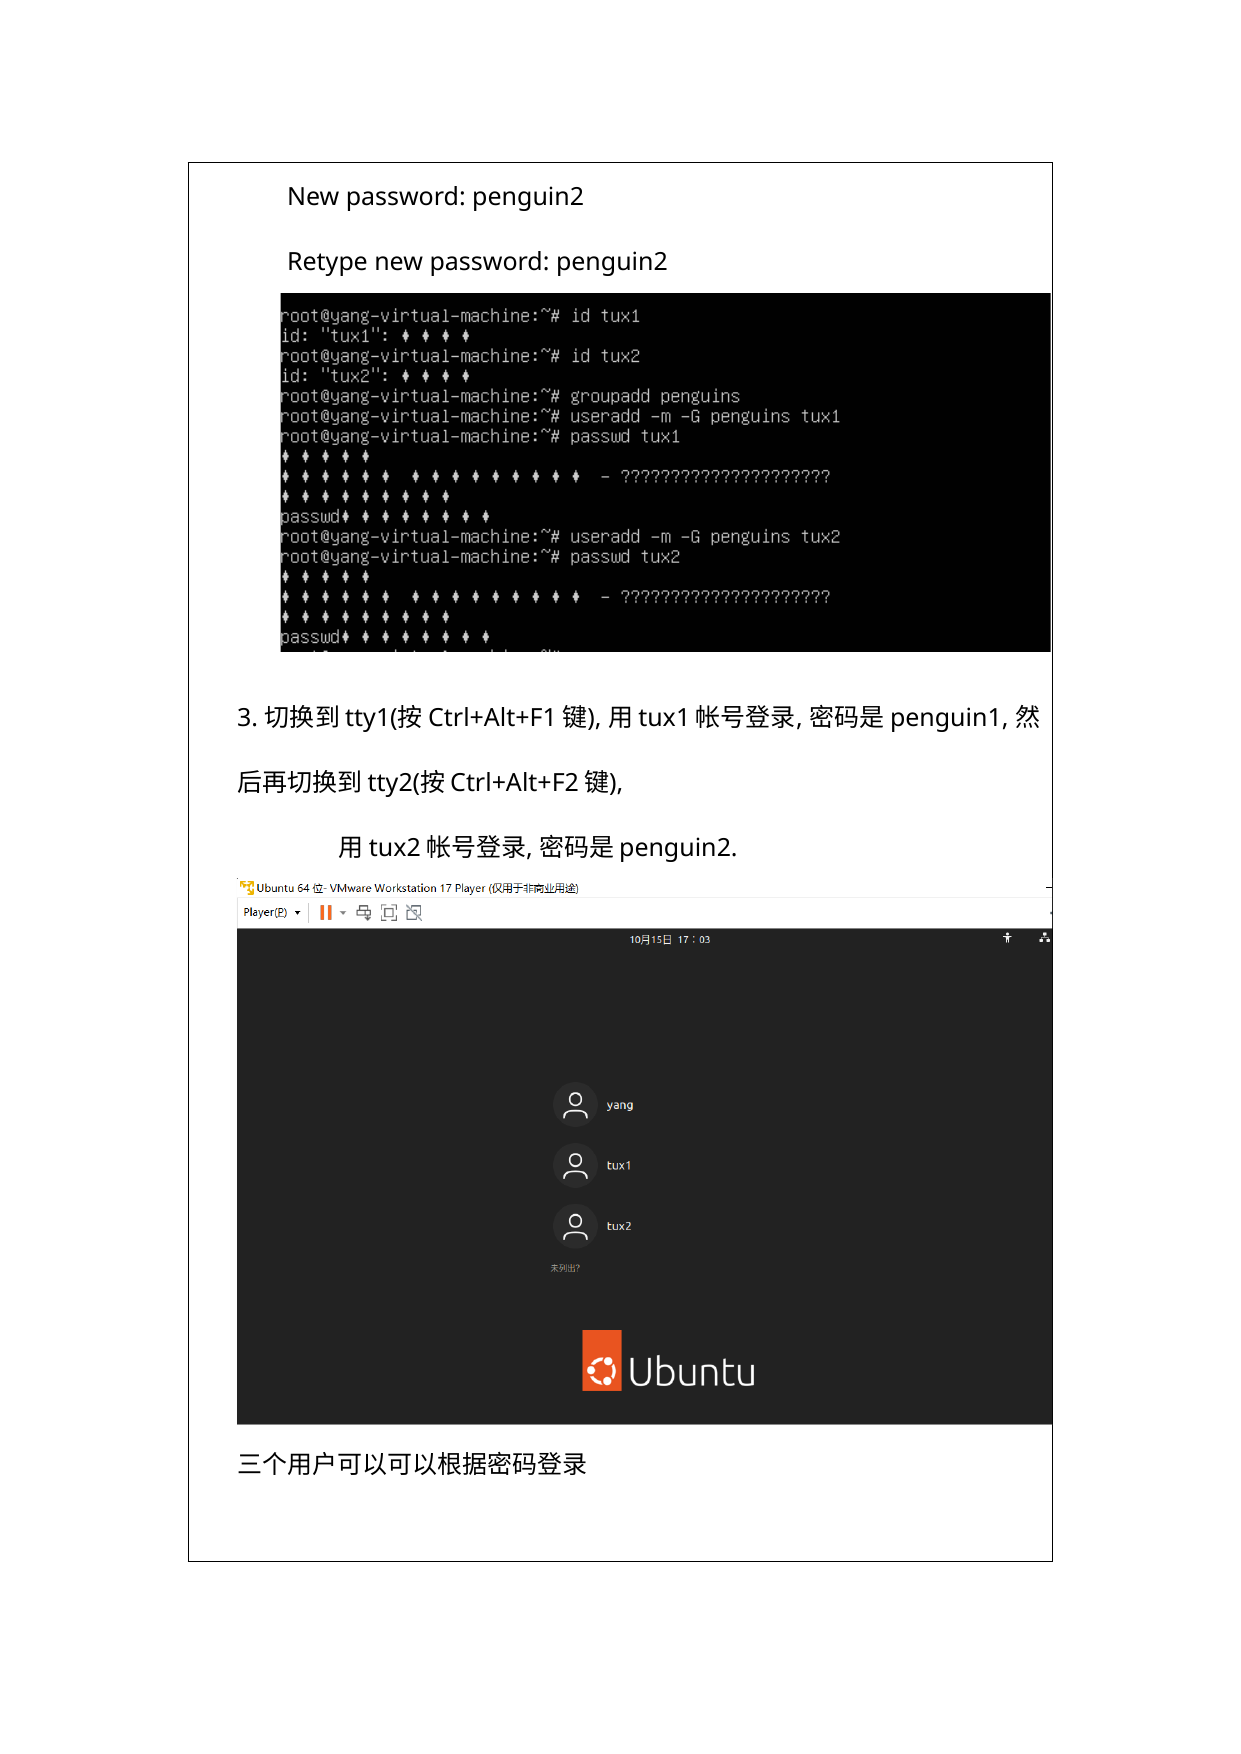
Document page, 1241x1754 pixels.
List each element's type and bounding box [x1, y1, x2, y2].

table_cell [189, 163, 1052, 1561]
picture [236, 878, 1053, 1425]
picture [280, 293, 1051, 652]
